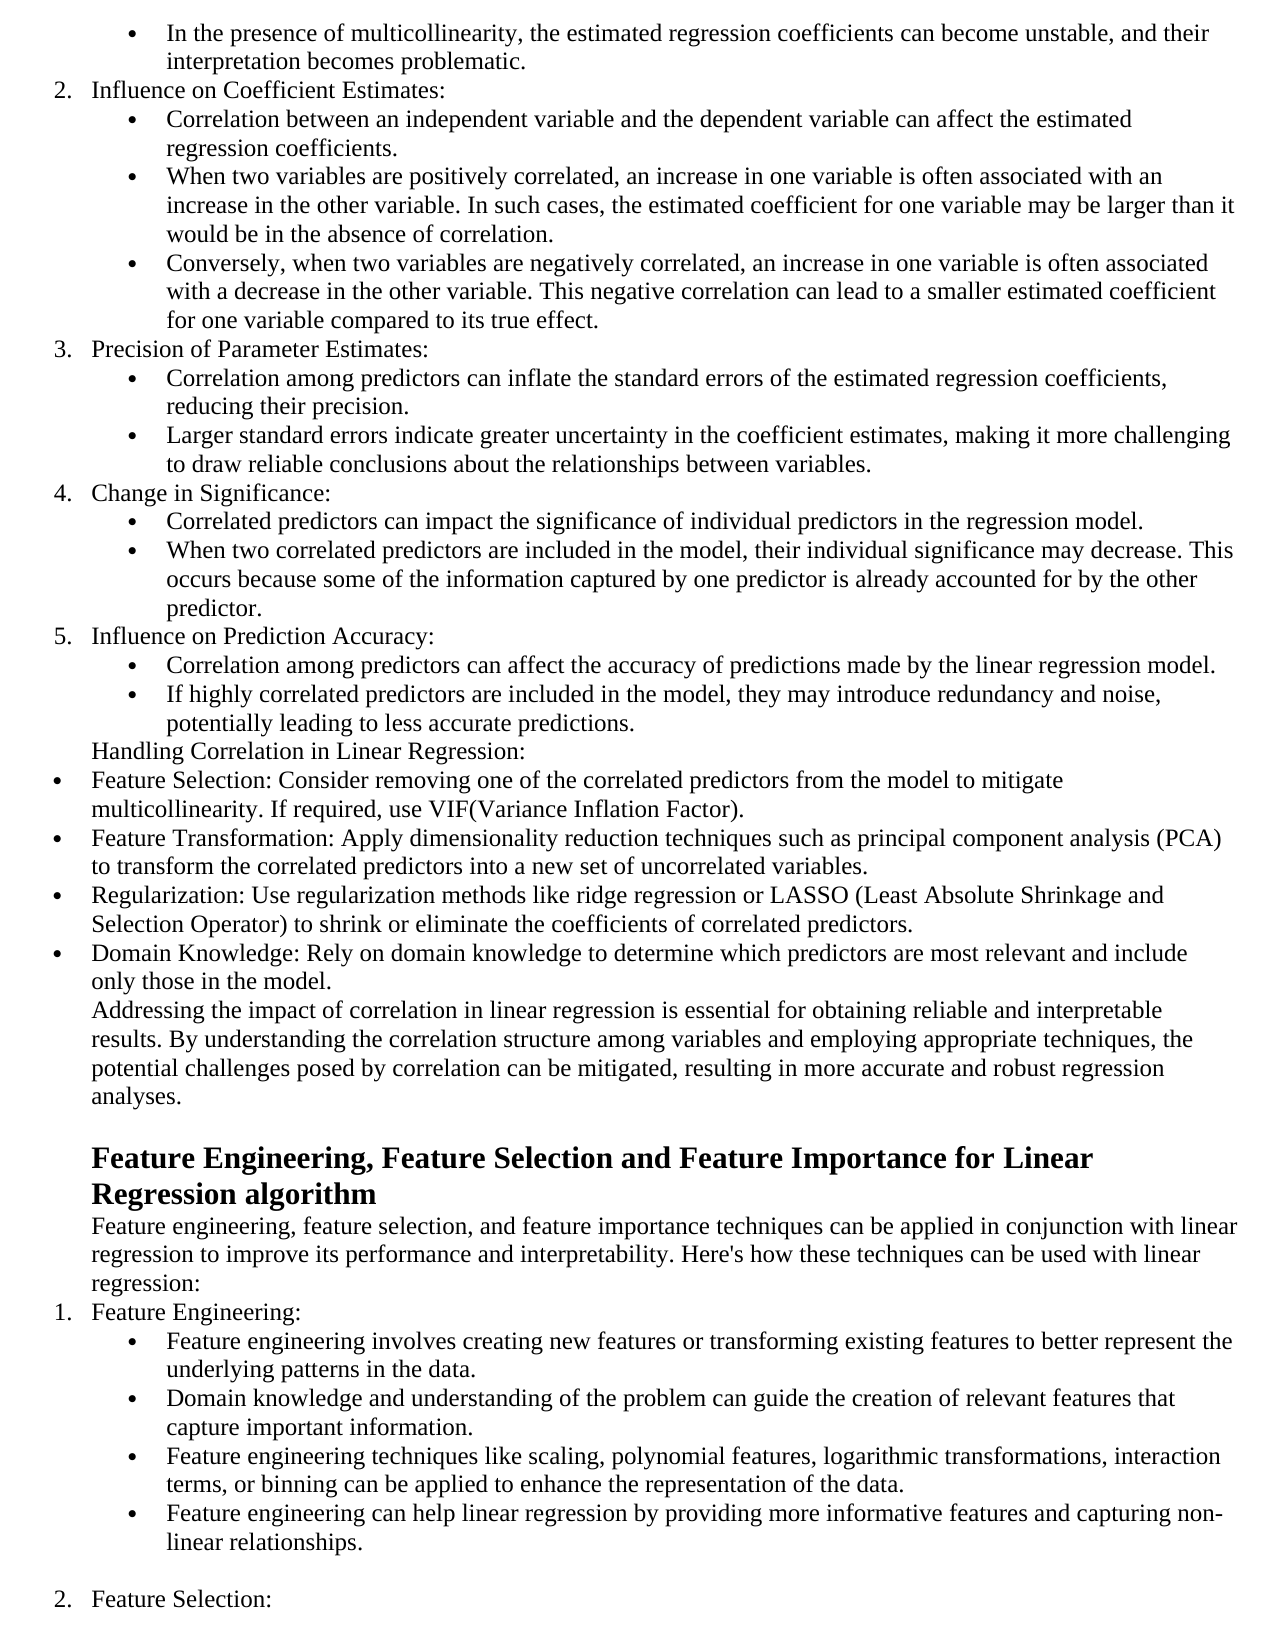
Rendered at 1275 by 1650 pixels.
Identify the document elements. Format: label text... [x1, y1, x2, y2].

list Feature Transformation: Apply dimensionality reduction techniques such as principal component analysis (PCA) to transform the correlated predictors into a new set of uncorrelated variables. [53, 823, 1238, 880]
list When two variables are positively correlated, an increase in one variable is often associated with an increase in the other variable. In such cases, the estimated coefficient for one variable may be larger than it would be in the absence of correlation. [128, 161, 1238, 248]
list If highly correlated predictors are included in the model, they may introduce redundancy and noise, potentially leading to less accurate predictions. [128, 679, 1238, 736]
list Feature Engineering: [53, 1297, 1238, 1326]
list Feature engineering can help linear regression by providing more informative features and capturing non-linear relationships. [128, 1498, 1238, 1556]
list Feature engineering techniques like scaling, polynomial features, logarithmic transformations, interaction terms, or binning can be applied to enhance the representation of the data. [128, 1441, 1238, 1498]
list Precision of Parameter Estimates: [53, 334, 1238, 363]
list Correlated predictors can impact the significance of individual predictors in the regression model. [128, 506, 1238, 535]
list Influence on Prediction Accuracy: [53, 621, 1238, 650]
list Change in Significance: [53, 478, 1238, 506]
list Larger standard errors indicate greater uncertainty in the coefficient estimates, making it more challenging to draw reliable conclusions about the relationships between variables. [128, 420, 1238, 478]
list Feature Selection: Consider removing one of the correlated predictors from the model to mitigate multicollinearity. If required, use VIF(Variance Inflation Factor). [53, 765, 1238, 823]
list In the presence of multicollinearity, the estimated regression coefficients can become unstable, and their interpretation becomes problematic. [128, 18, 1238, 75]
list Influence on Coefficient Estimates: [53, 75, 1238, 104]
text Handling Correlation in Linear Regression: [91, 736, 1238, 765]
list Conversely, when two variables are negatively correlated, an increase in one variable is often associated with a decrease in the other variable. This negative correlation can lead to a smaller estimated coefficient for one variable compared to its true effect. [128, 248, 1238, 334]
list Domain Knowledge: Rely on domain knowledge to determine which predictors are most relevant and include only those in the model. [53, 938, 1238, 995]
text Feature engineering, feature selection, and feature importance techniques can be applied in conjunction with linear regression to improve its performance and interpretability. Here's how these techniques can be used with linear regression: [91, 1211, 1238, 1297]
text Feature Engineering, Feature Selection and Feature Importance for Linear Regression algorithm [91, 1139, 1238, 1211]
list Domain knowledge and understanding of the problem can guide the creation of relevant features that capture important information. [128, 1383, 1238, 1441]
text Addressing the impact of correlation in linear regression is essential for obtaining reliable and interpretable results. By understanding the correlation structure among variables and employing appropriate techniques, the potential challenges posed by correlation can be mitigated, resulting in more accurate and robust regression analyses. [91, 995, 1238, 1110]
list Correlation among predictors can affect the accuracy of predictions made by the linear regression model. [128, 650, 1238, 679]
list Feature engineering involves creating new features or transforming existing features to better represent the underlying patterns in the data. [128, 1326, 1238, 1383]
list Correlation among predictors can inflate the standard errors of the estimated regression coefficients, reducing their precision. [128, 363, 1238, 420]
list Feature Selection: [53, 1584, 1238, 1613]
list When two correlated predictors are included in the model, their individual significance may decrease. This occurs because some of the information captured by one predictor is already accounted for by the other predictor. [128, 535, 1238, 621]
list Regularization: Use regularization methods like ridge regression or LASSO (Least Absolute Shrinkage and Selection Operator) to shrink or eliminate the coefficients of correlated predictors. [53, 880, 1238, 938]
list Correlation between an independent variable and the dependent variable can affect the estimated regression coefficients. [128, 104, 1238, 161]
